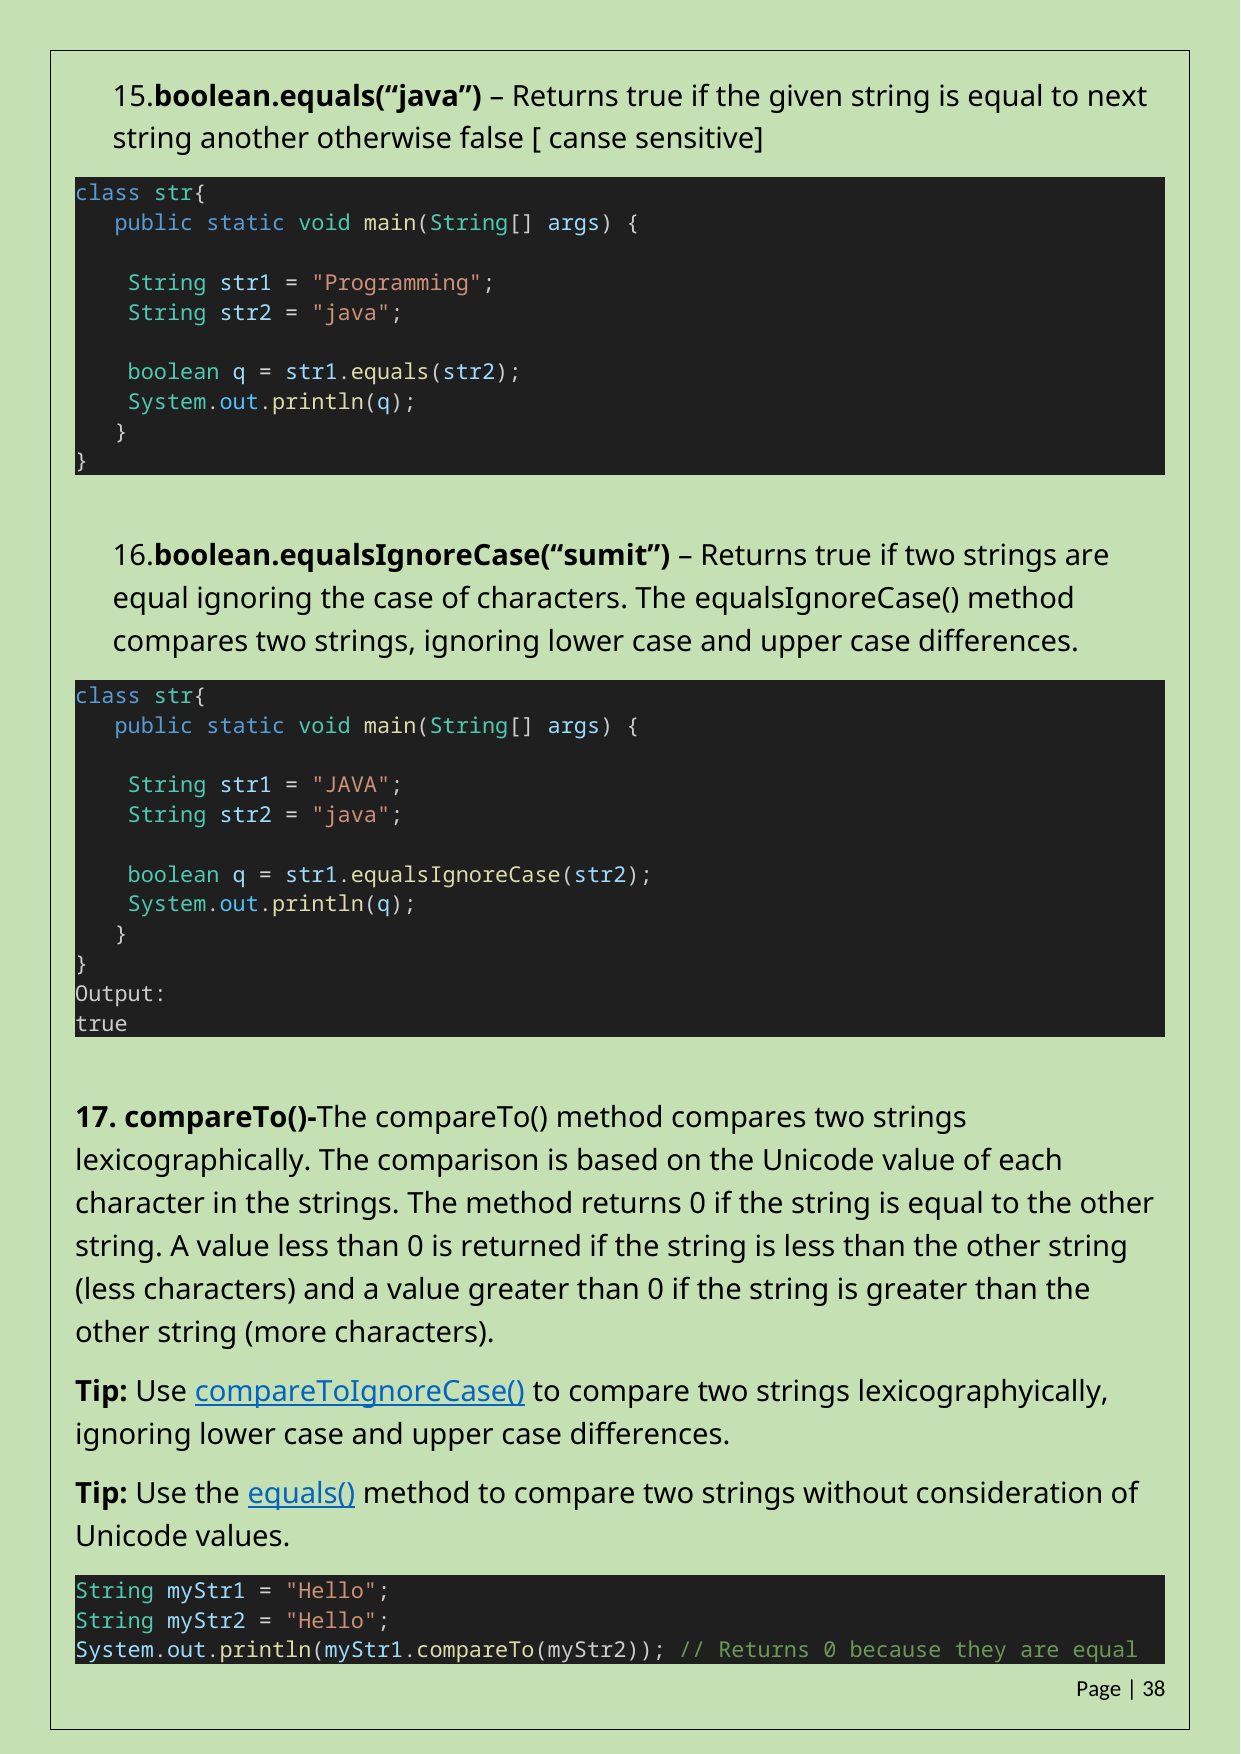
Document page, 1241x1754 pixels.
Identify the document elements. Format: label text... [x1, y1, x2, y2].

text String str2 = "java"; [75, 799, 1165, 829]
text public static void main(String[] args) { [75, 709, 1165, 739]
text } [75, 918, 1165, 948]
text boolean q = str1.equalsIgnoreCase(str2); [75, 858, 1165, 888]
text String str2 = "java"; [75, 296, 1165, 326]
text Tip: Use compareToIgnoreCase() to compare two strings lexicographyically, ignoring lower case and upper case differences. [75, 1370, 1165, 1453]
text true [75, 1007, 1165, 1037]
text String myStr2 = "Hello"; [75, 1605, 1165, 1634]
text Output: [75, 978, 1165, 1007]
text class str{ [75, 680, 1165, 709]
text class str{ [75, 177, 1165, 207]
text } [75, 416, 1165, 445]
text } [75, 445, 1165, 475]
text System.out.println(q); [75, 386, 1165, 416]
text System.out.println(q); [75, 888, 1165, 918]
text boolean q = str1.equals(str2); [75, 356, 1165, 386]
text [75, 207, 1165, 237]
text String str1 = "JAVA"; [75, 769, 1165, 799]
text 17. compareTo()-The compareTo() method compares two strings lexicographically. The comparison is based on the Unicode value of each character in the strings. The method returns 0 if the string is equal to the other string. A value less than 0 is returned if the string is less than the other string (less characters) and a value greater than 0 if the string is greater than the other string (more characters). [75, 1097, 1165, 1351]
text String str1 = "Programming"; [75, 267, 1165, 296]
text } [75, 948, 1165, 978]
text 15.boolean.equals(“java”) – Returns true if the given string is equal to next string another otherwise false [ canse sensitive] [112, 75, 1165, 157]
text Tip: Use the equals() method to compare two strings without consideration of Unicode values. [75, 1473, 1165, 1555]
text System.out.println(myStr1.compareTo(myStr2)); // Returns 0 because they are equal [75, 1634, 1165, 1664]
text String myStr1 = "Hello"; [75, 1575, 1165, 1605]
text 16.boolean.equalsIgnoreCase(“sumit”) – Returns true if two strings are equal ignoring the case of characters. The equalsIgnoreCase() method compares two strings, ignoring lower case and upper case differences. [112, 535, 1165, 660]
